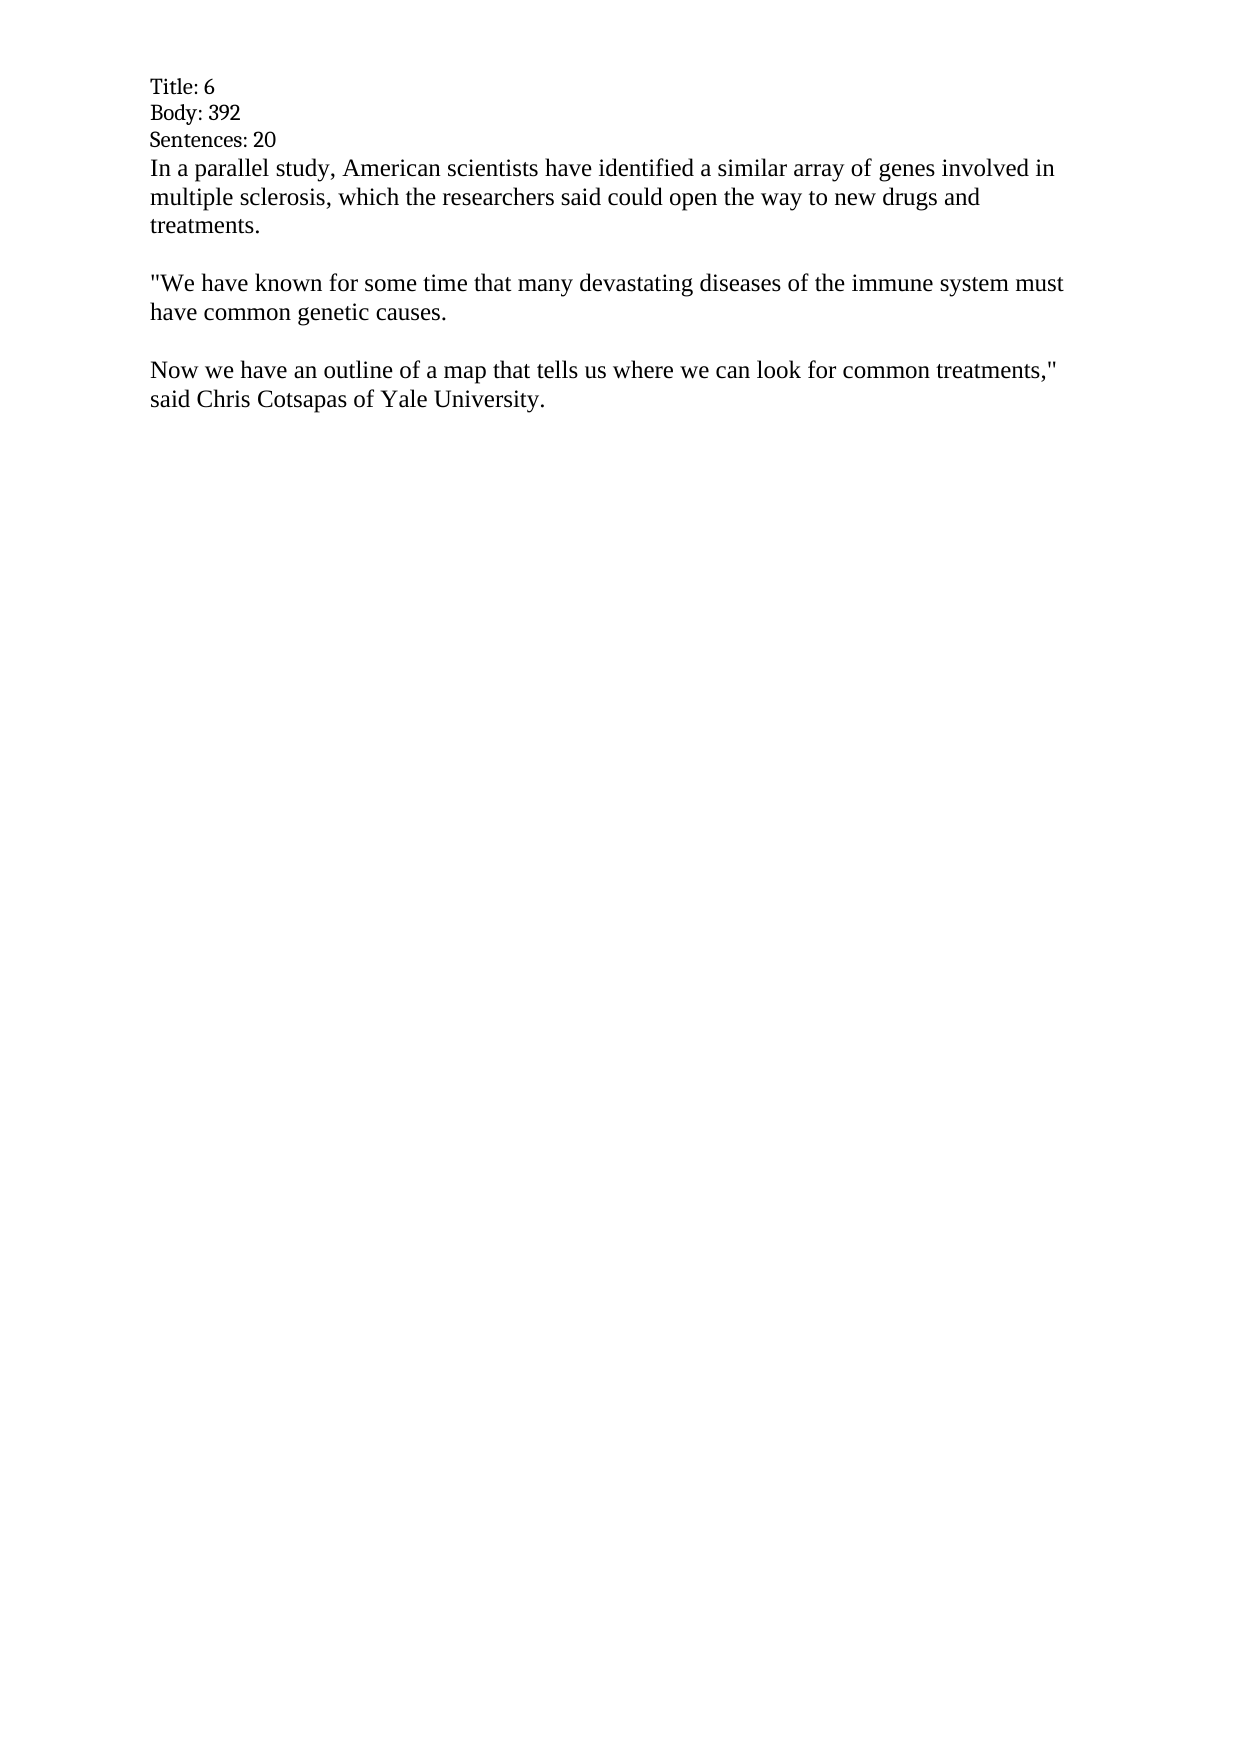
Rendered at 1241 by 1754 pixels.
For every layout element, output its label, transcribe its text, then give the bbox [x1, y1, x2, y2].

text "We have known for some time that many devastating diseases of the immune system must have common genetic causes. [150, 268, 1090, 326]
text Now we have an outline of a map that tells us where we can look for common treatments," said Chris Cotsapas of Yale University. [150, 355, 1090, 412]
text In a parallel study, American scientists have identified a similar array of genes involved in multiple sclerosis, which the researchers said could open the way to new drugs and treatments. [150, 153, 1090, 239]
